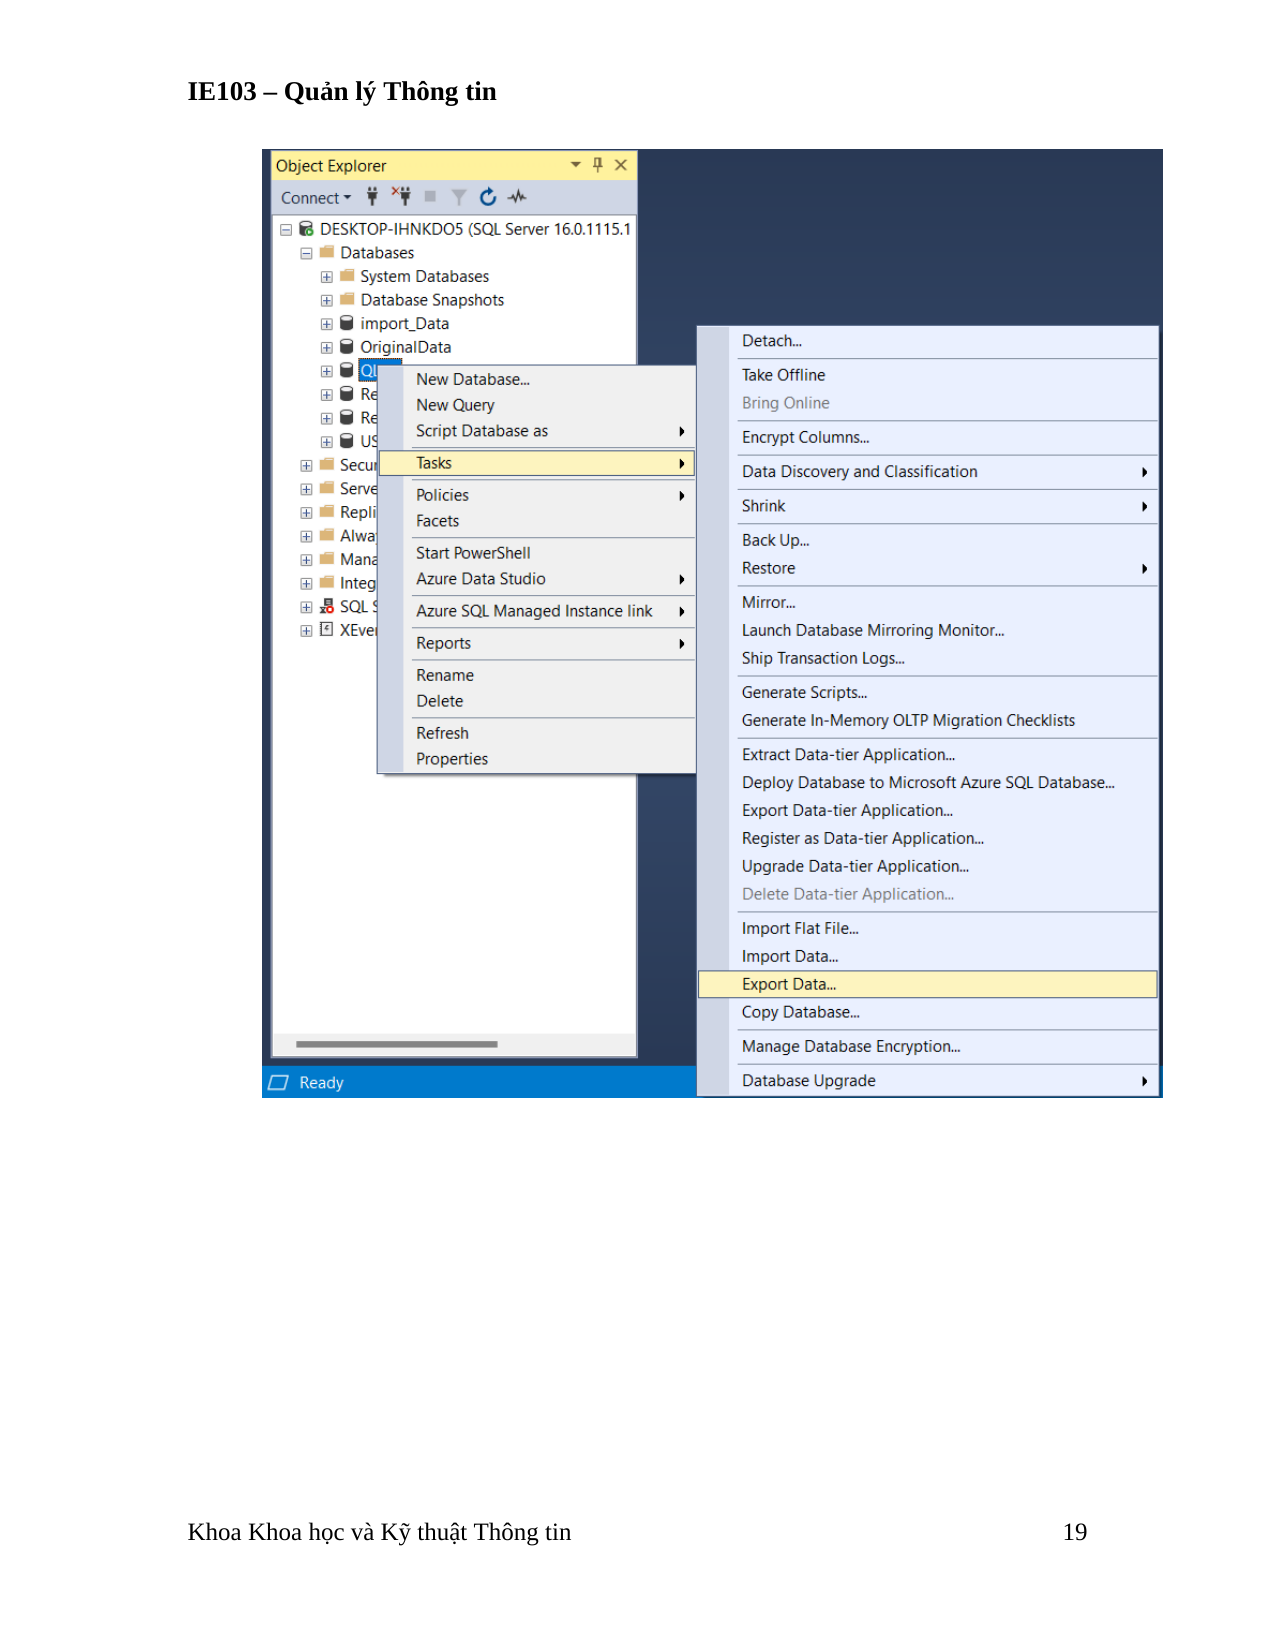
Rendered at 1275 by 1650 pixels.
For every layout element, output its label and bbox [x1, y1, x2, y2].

picture [262, 149, 1163, 1098]
